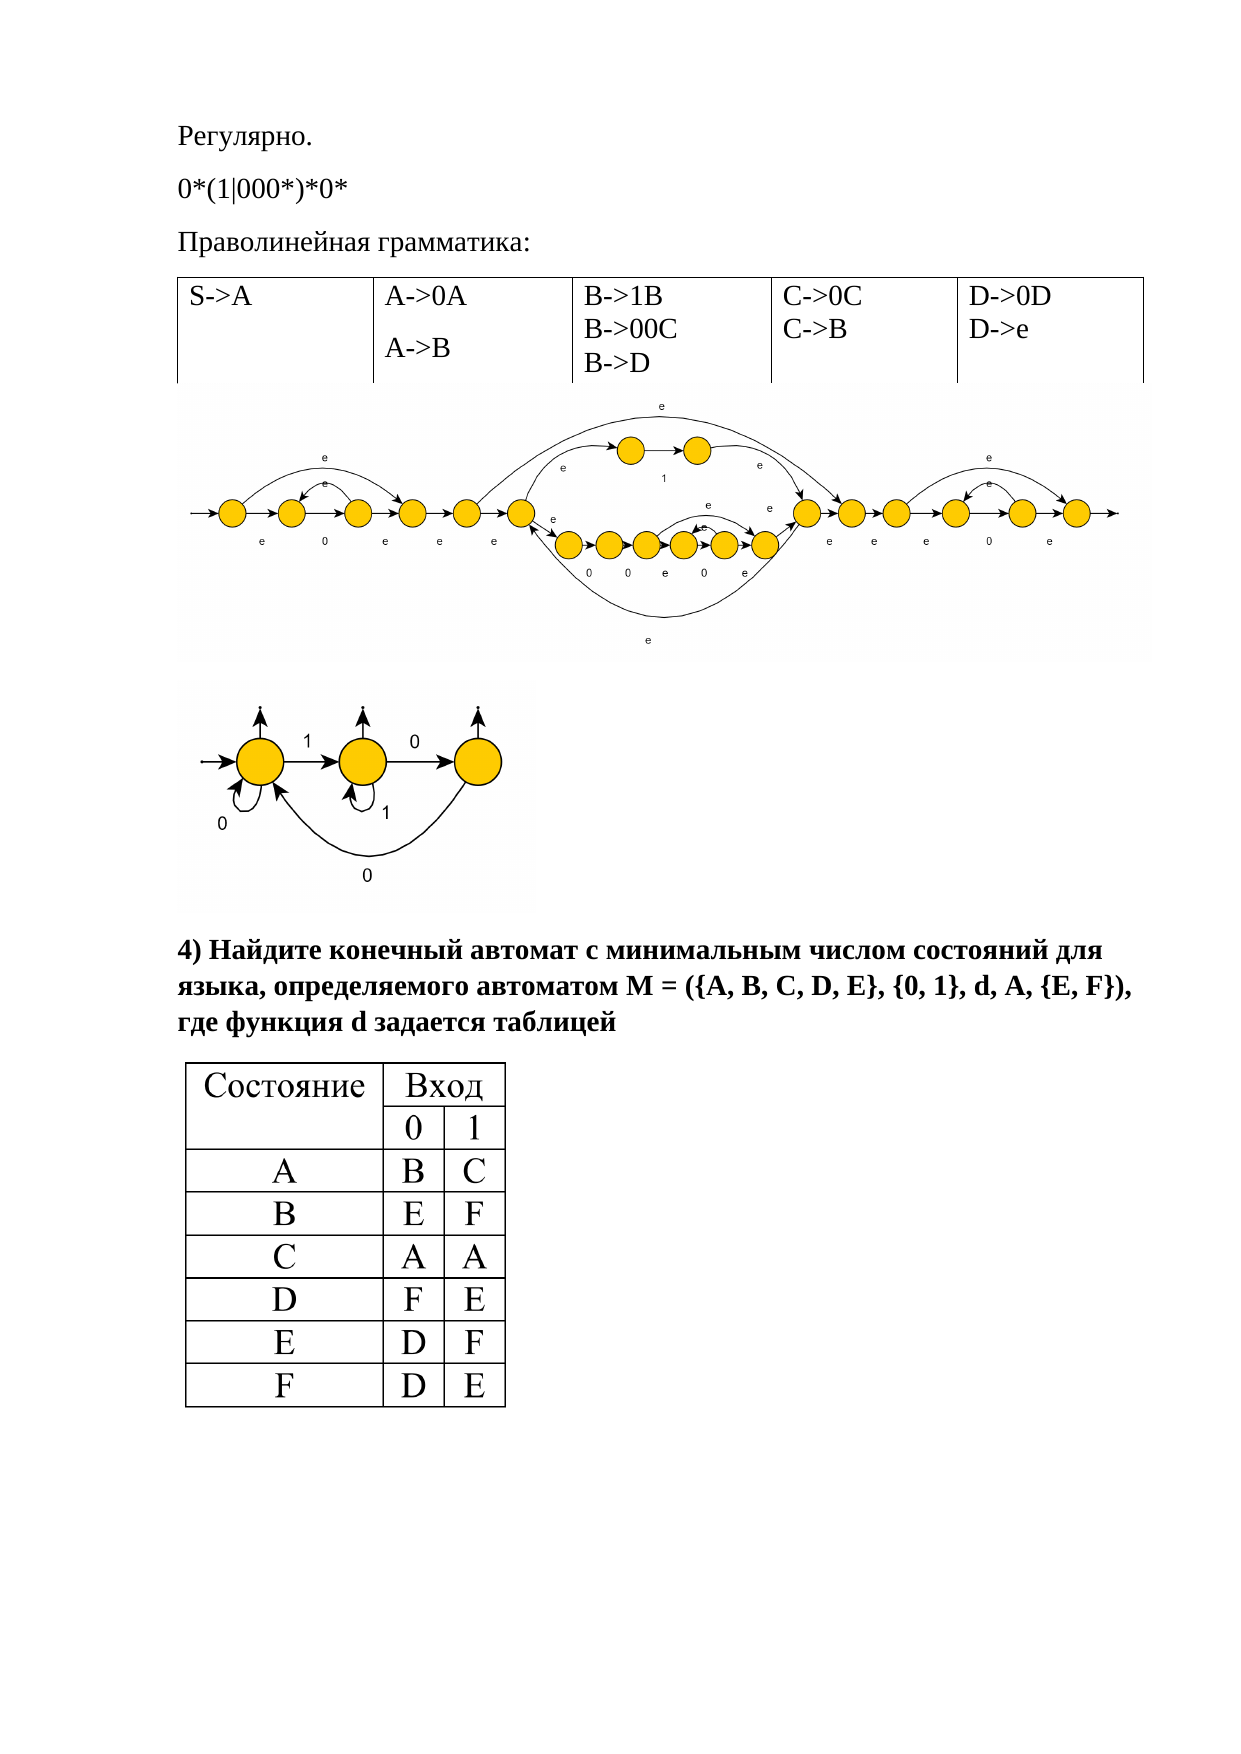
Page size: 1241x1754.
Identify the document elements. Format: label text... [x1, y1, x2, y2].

table_header B->1B B->00C B->D [573, 278, 771, 383]
table_header A->0A A->B [374, 278, 572, 383]
text 4) Найдите конечный автомат с минимальным числом состояний для языка, определяемого автоматом M = ({A, B, C, D, E}, {0, 1}, d, A, {E, F}), где функция d задается таблицей [177, 932, 1152, 1038]
table_header S->A [178, 278, 373, 383]
picture [177, 680, 537, 913]
table_header C->0C C->B [772, 278, 957, 383]
picture [177, 1056, 509, 1410]
text Праволинейная грамматика: [177, 224, 1152, 257]
text 0*(1|000*)*0* [177, 171, 1152, 204]
table_header D->0D D->e [958, 278, 1143, 383]
picture [177, 383, 1152, 662]
text Регулярно. [177, 118, 1152, 152]
